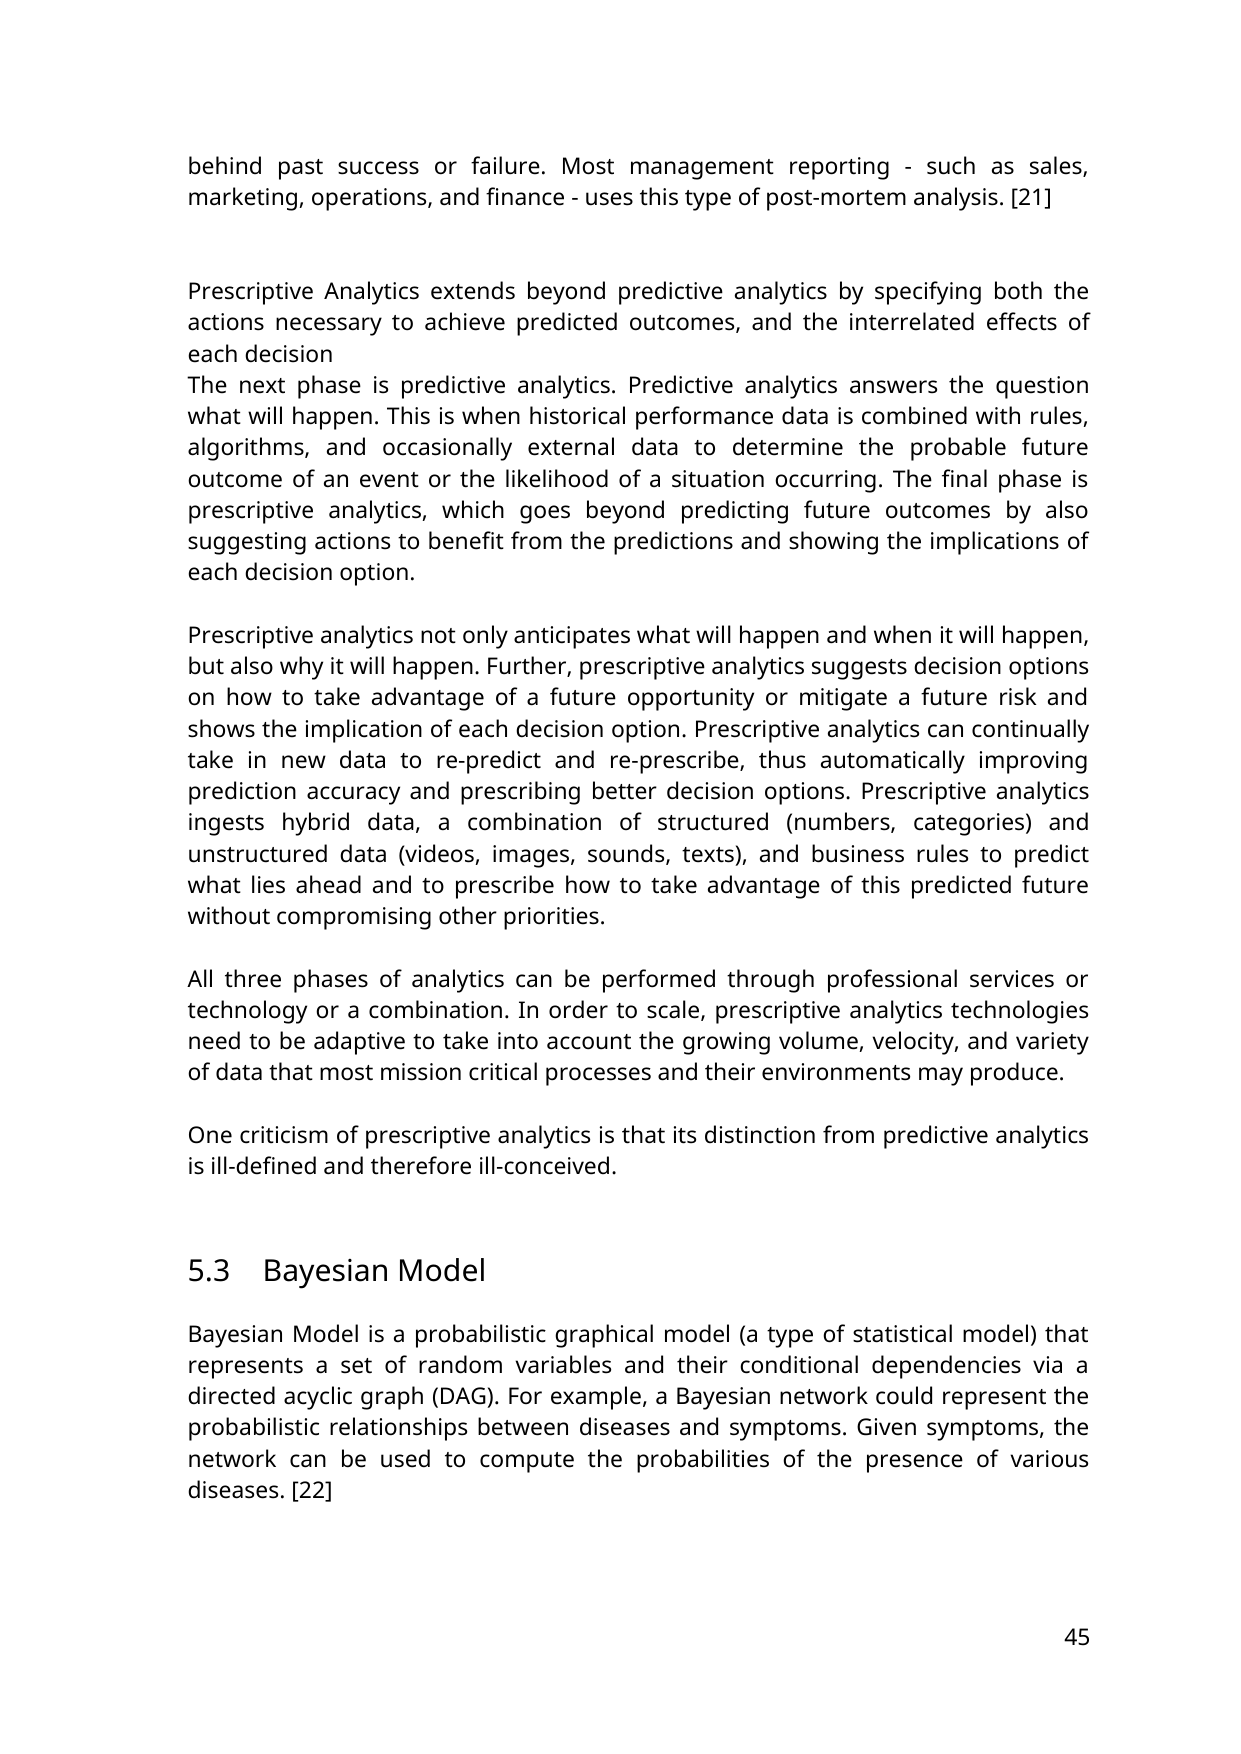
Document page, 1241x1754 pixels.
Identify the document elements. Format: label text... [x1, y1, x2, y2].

list Bayesian Model [187, 1249, 1090, 1291]
text All three phases of analytics can be performed through professional services or technology or a combination. In order to scale, prescriptive analytics technologies need to be adaptive to take into account the growing volume, velocity, and variety of data that most mission critical processes and their environments may produce. [187, 962, 1090, 1087]
text Bayesian Model is a probabilistic graphical model (a type of statistical model) that represents a set of random variables and their conditional dependencies via a directed acyclic graph (DAG). For example, a Bayesian network could represent the probabilistic relationships between diseases and symptoms. Given symptoms, the network can be used to compute the probabilities of the presence of various diseases. [22] [187, 1317, 1090, 1505]
text One criticism of prescriptive analytics is that its distinction from predictive analytics is ill-defined and therefore ill-conceived. [187, 1119, 1090, 1181]
text Prescriptive analytics not only anticipates what will happen and when it will happen, but also why it will happen. Further, prescriptive analytics suggests decision options on how to take advantage of a future opportunity or mitigate a future risk and shows the implication of each decision option. Prescriptive analytics can continually take in new data to re-predict and re-prescribe, thus automatically improving prediction accuracy and prescribing better decision options. Prescriptive analytics ingests hybrid data, a combination of structured (numbers, categories) and unstructured data (videos, images, sounds, texts), and business rules to predict what lies ahead and to prescribe how to take advantage of this predicted future without compromising other priorities. [187, 619, 1090, 931]
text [187, 150, 1090, 212]
text The next phase is predictive analytics. Predictive analytics answers the question what will happen. This is when historical performance data is combined with rules, algorithms, and occasionally external data to determine the probable future outcome of an event or the likelihood of a situation occurring. The final phase is prescriptive analytics, which goes beyond predicting future outcomes by also suggesting actions to benefit from the predictions and showing the implications of each decision option. [187, 369, 1090, 587]
text Prescriptive Analytics extends beyond predictive analytics by specifying both the actions necessary to achieve predicted outcomes, and the interrelated effects of each decision [187, 275, 1090, 369]
